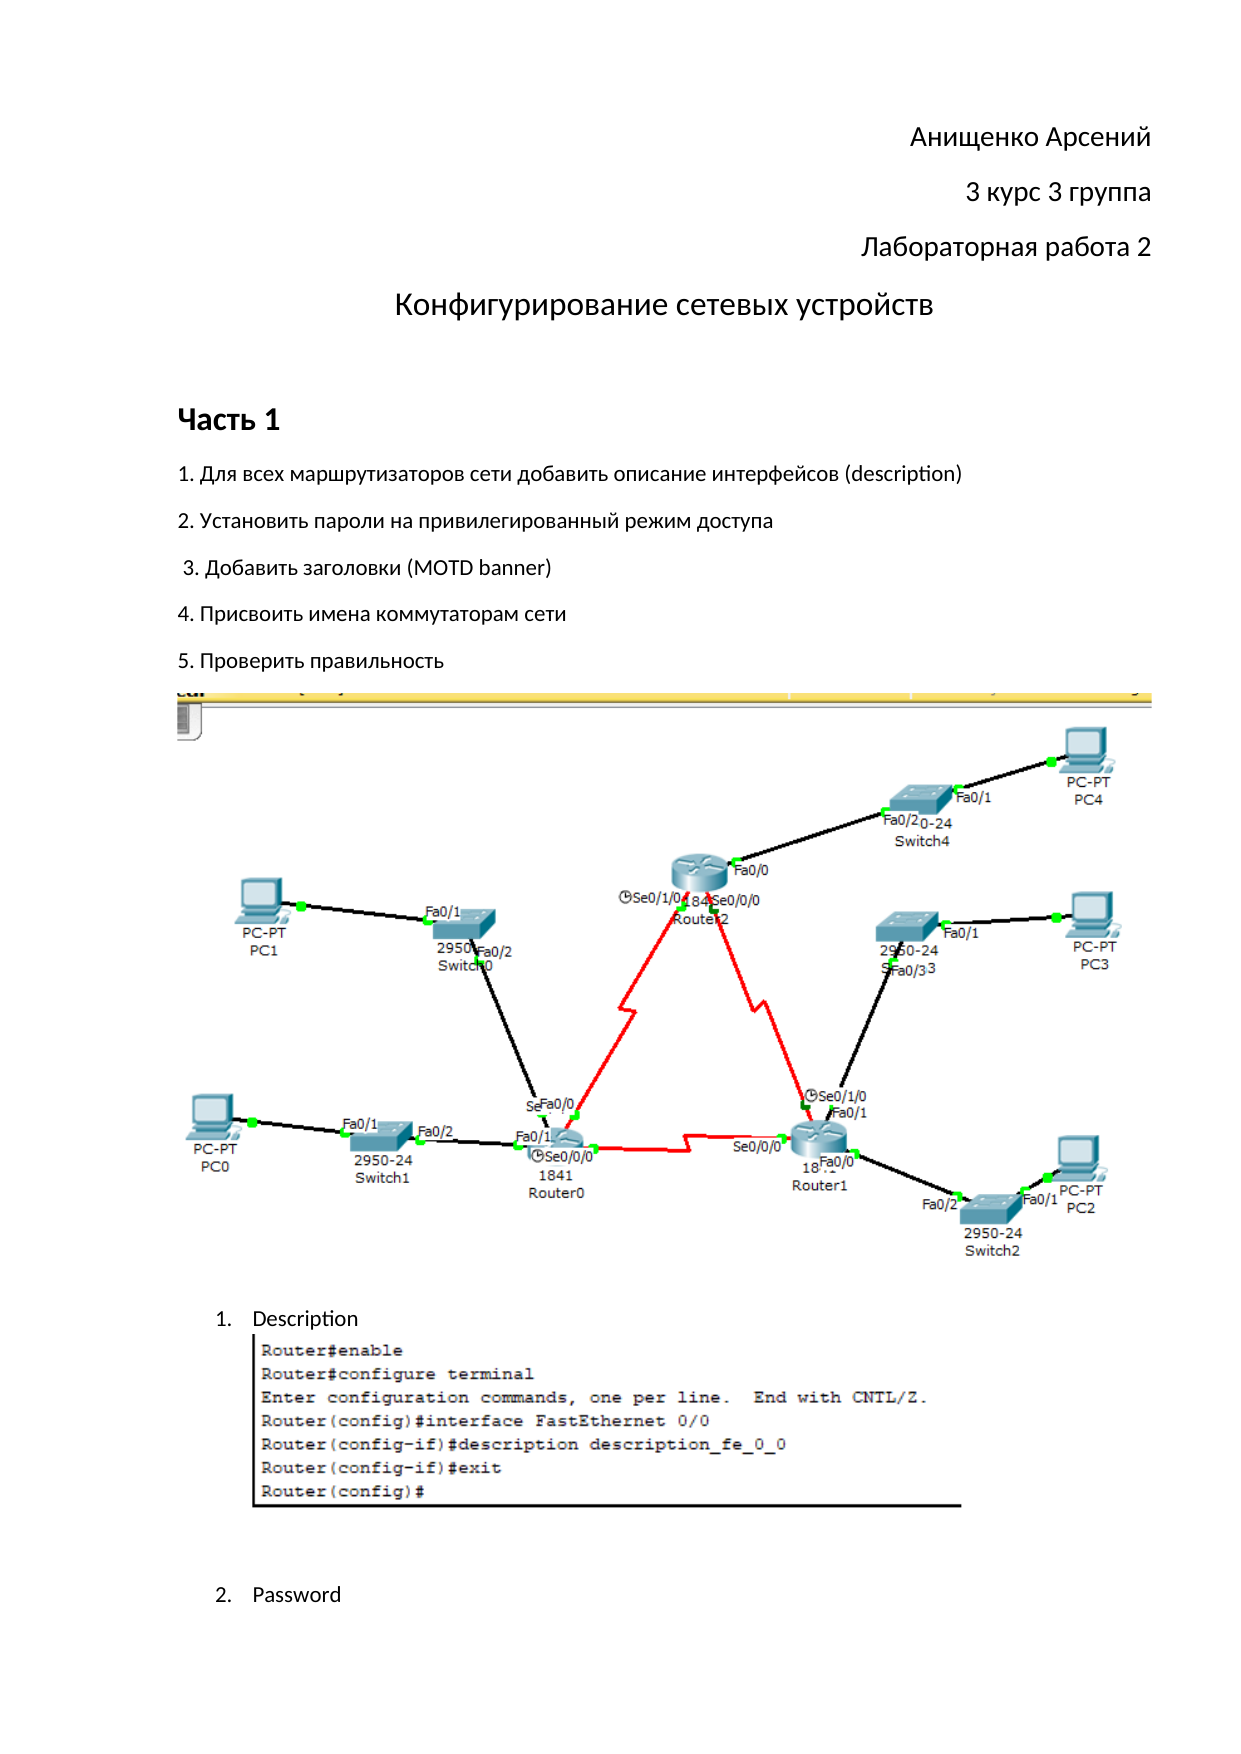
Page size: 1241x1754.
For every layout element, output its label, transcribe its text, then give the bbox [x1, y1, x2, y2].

text Анищенко Арсений [177, 118, 1152, 154]
text 3 курс 3 группа [177, 173, 1152, 209]
text 4. Присвоить имена коммутаторам сети [177, 599, 1152, 627]
text Конфигурирование сетевых устройств [177, 283, 1152, 324]
text 2. Установить пароли на привилегированный режим доступа [177, 506, 1152, 534]
list Password [215, 1580, 1152, 1608]
text 3. Добавить заголовки (MOTD banner) [177, 553, 1152, 581]
text 5. Проверить правильность [177, 646, 1152, 674]
text 1. Для всех маршрутизаторов сети добавить описание интерфейсов (description) [177, 459, 1152, 487]
text Лабораторная работа 2 [177, 228, 1152, 264]
picture [252, 1334, 962, 1517]
text Часть 1 [177, 398, 1152, 439]
list Description [215, 1304, 1152, 1332]
picture [177, 693, 1152, 1286]
